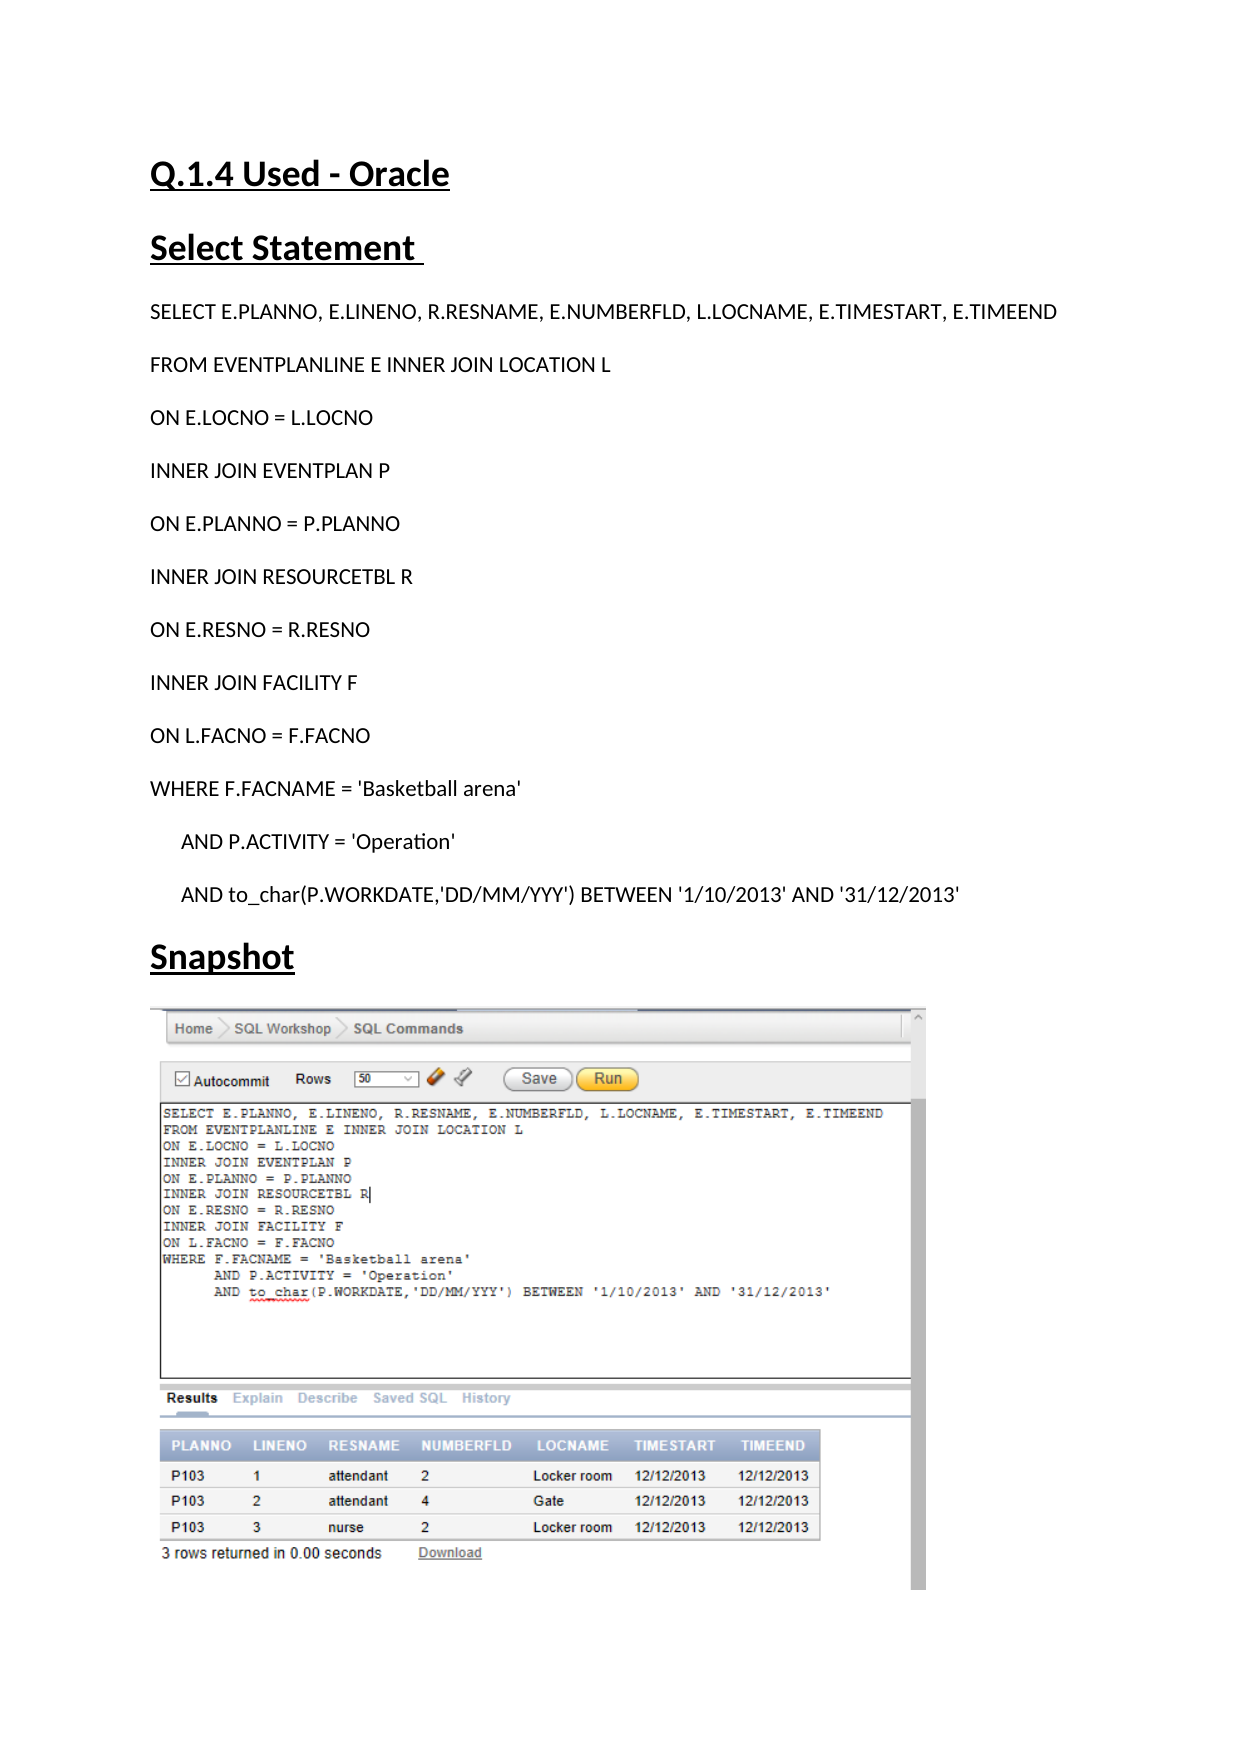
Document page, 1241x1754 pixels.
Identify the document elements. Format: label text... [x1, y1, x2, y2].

picture [150, 1006, 926, 1590]
text INNER JOIN FACILITY F [150, 668, 1090, 696]
text AND to_char(P.WORKDATE,'DD/MM/YYY') BETWEEN '1/10/2013' AND '31/12/2013' [150, 880, 1090, 908]
text ON E.RESNO = R.RESNO [150, 615, 1090, 643]
text SELECT E.PLANNO, E.LINENO, R.RESNAME, E.NUMBERFLD, L.LOCNAME, E.TIMESTART, E.TIMEEND [150, 297, 1090, 325]
text ON E.PLANNO = P.PLANNO [150, 509, 1090, 537]
text Select Statement [150, 223, 1090, 269]
text Q.1.4 Used - Oracle [150, 150, 1090, 196]
text WHERE F.FACNAME = 'Basketball arena' [150, 774, 1090, 802]
text Snapshot [150, 933, 1090, 979]
text AND P.ACTIVITY = 'Operation' [150, 827, 1090, 855]
text INNER JOIN EVENTPLAN P [150, 456, 1090, 484]
text INNER JOIN RESOURCETBL R [150, 562, 1090, 590]
text ON L.FACNO = F.FACNO [150, 721, 1090, 749]
text FROM EVENTPLANLINE E INNER JOIN LOCATION L [150, 350, 1090, 378]
text ON E.LOCNO = L.LOCNO [150, 403, 1090, 431]
